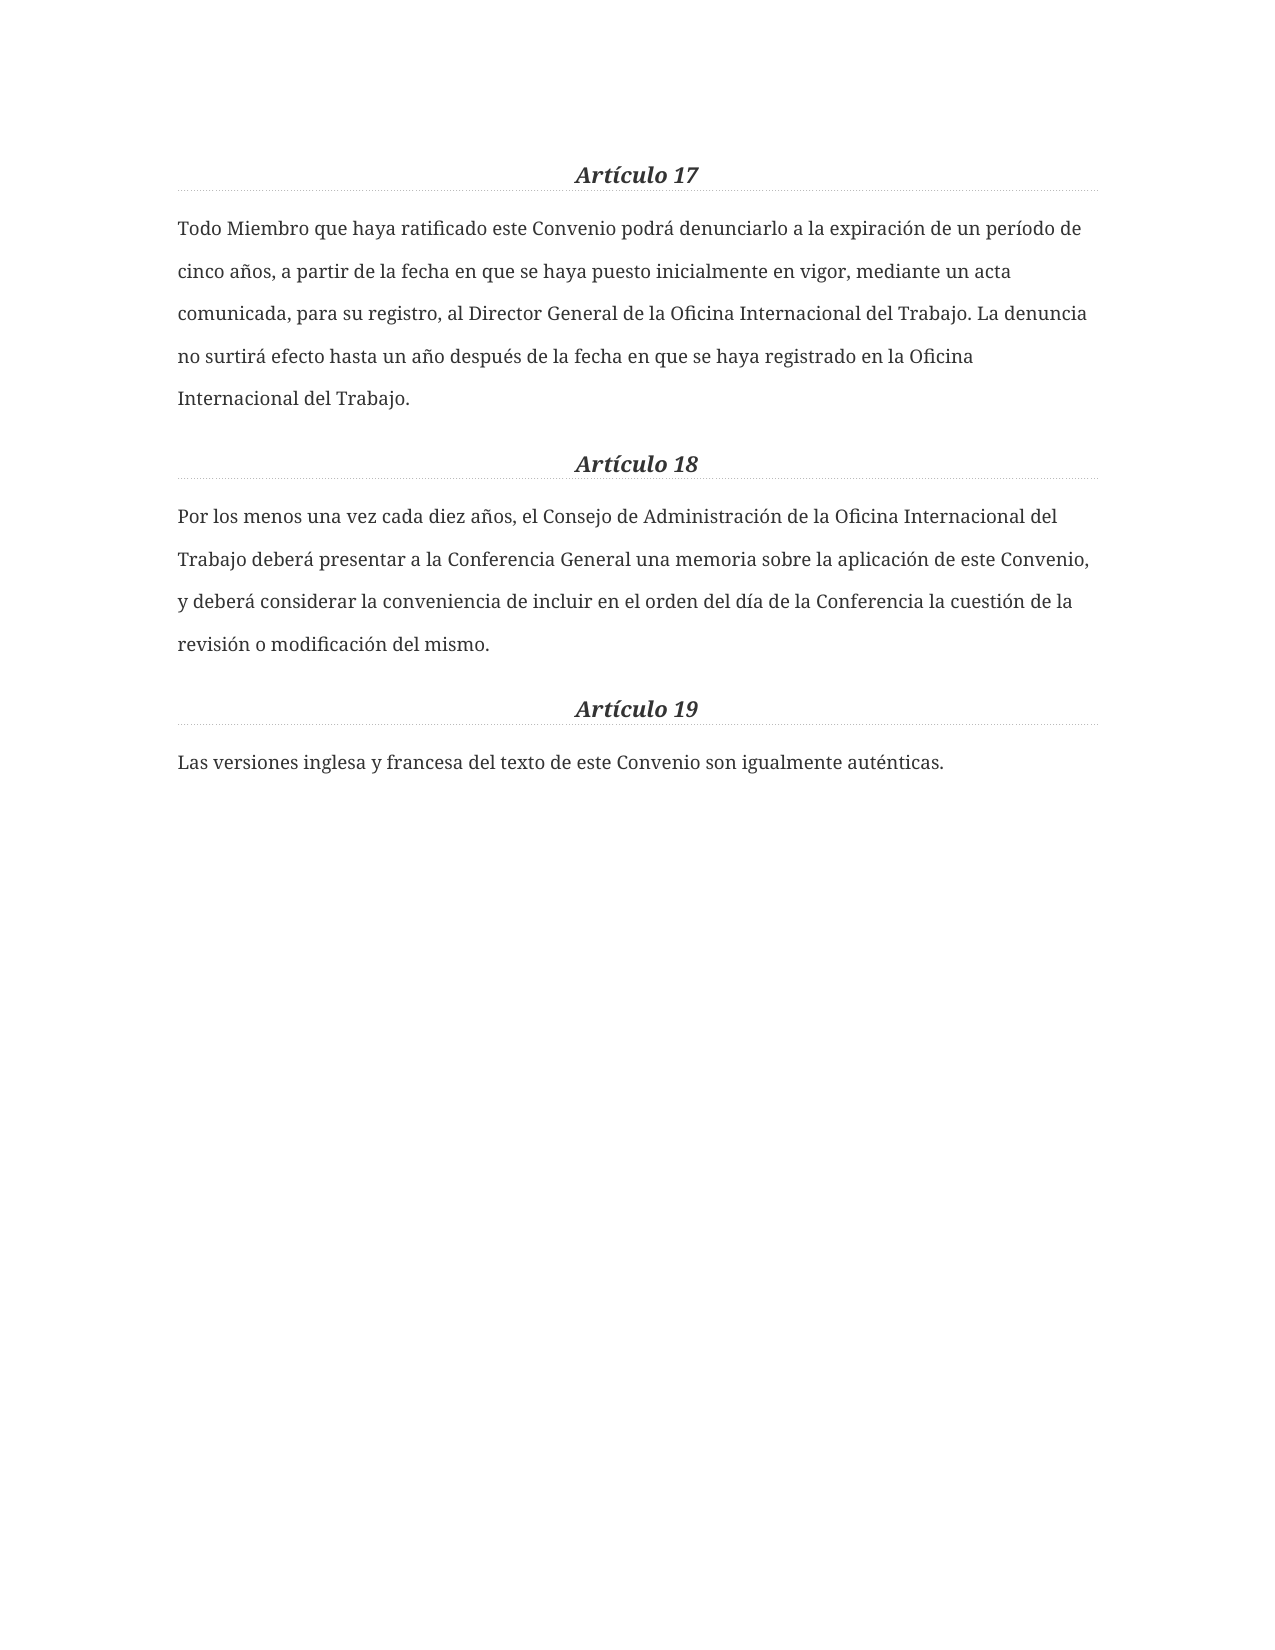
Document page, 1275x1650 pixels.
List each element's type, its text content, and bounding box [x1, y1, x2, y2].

text Por los menos una vez cada diez años, el Consejo de Administración de la Oficina Internacional del Trabajo deberá presentar a la Conferencia General una memoria sobre la aplicación de este Convenio, y deberá considerar la conveniencia de incluir en el orden del día de la Conferencia la cuestión de la revisión o modificación del mismo. [177, 487, 1098, 657]
text Artículo 19 [177, 682, 1098, 725]
text Las versiones inglesa y francesa del texto de este Convenio son igualmente auténticas. [177, 733, 1098, 775]
text Todo Miembro que haya ratificado este Convenio podrá denunciarlo a la expiración de un período de cinco años, a partir de la fecha en que se haya puesto inicialmente en vigor, mediante un acta comunicada, para su registro, al Director General de la Oficina Internacional del Trabajo. La denuncia no surtirá efecto hasta un año después de la fecha en que se haya registrado en la Oficina Internacional del Trabajo. [177, 198, 1098, 411]
text Artículo 18 [177, 436, 1098, 479]
text Artículo 17 [177, 148, 1098, 191]
